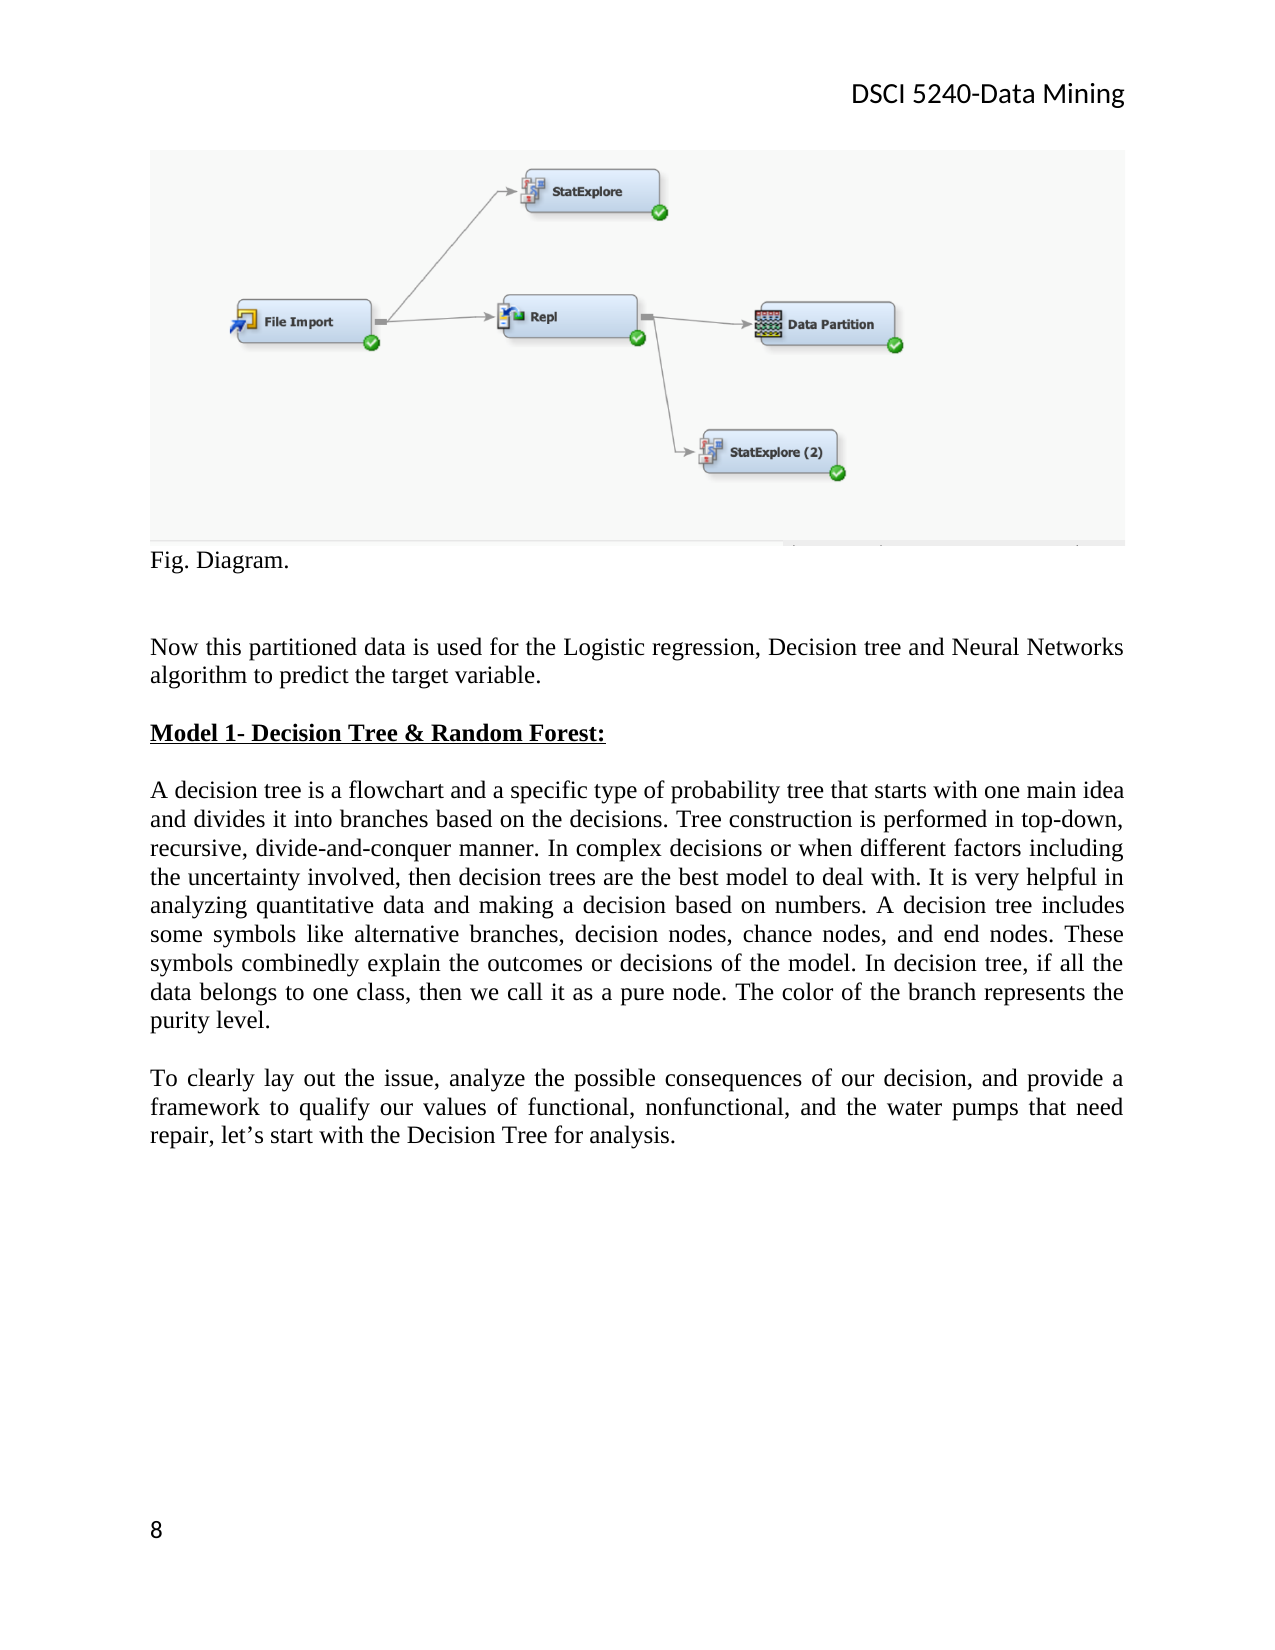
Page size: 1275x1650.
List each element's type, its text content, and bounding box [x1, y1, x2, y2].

text Model 1- Decision Tree & Random Forest: [150, 718, 1125, 747]
text Fig. Diagram. [150, 546, 1125, 574]
text A decision tree is a flowchart and a specific type of probability tree that starts with one main idea and divides it into branches based on the decisions. Tree construction is performed in top-down, recursive, divide-and-conquer manner. In complex decisions or when different factors including the uncertainty involved, then decision trees are the best model to deal with. It is very helpful in analyzing quantitative data and making a decision based on numbers. A decision tree includes some symbols like alternative branches, decision nodes, chance nodes, and end nodes. These symbols combinedly explain the outcomes or decisions of the model. In decision tree, if all the data belongs to one class, then we call it as a pure node. The color of the branch represents the purity level. [150, 776, 1125, 1034]
picture [150, 150, 1125, 546]
text Now this partitioned data is used for the Logistic regression, Decision tree and Neural Networks algorithm to predict the target variable. [150, 632, 1125, 689]
text To clearly lay out the issue, analyze the possible consequences of our decision, and provide a framework to qualify our values of functional, nonfunctional, and the water pumps that need repair, let’s start with the Decision Tree for analysis. [150, 1063, 1125, 1149]
